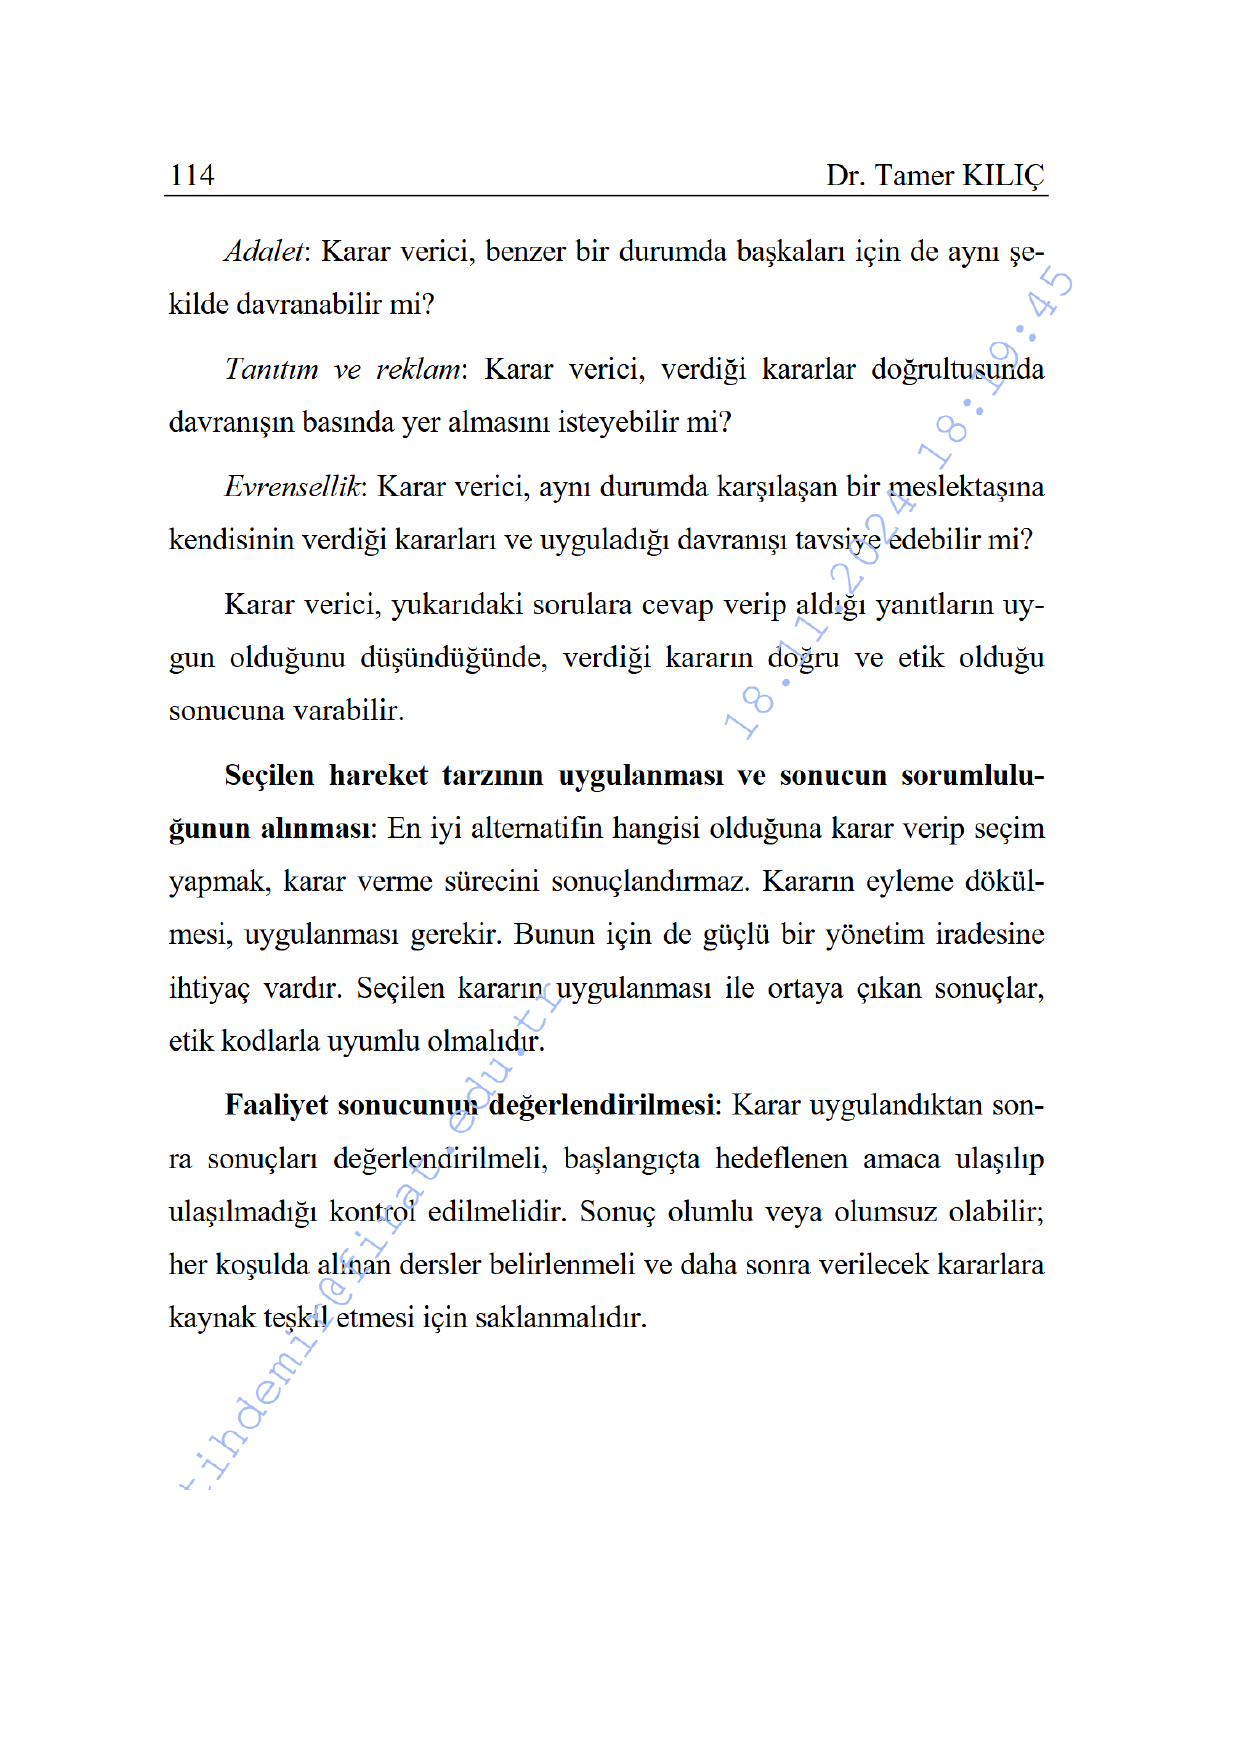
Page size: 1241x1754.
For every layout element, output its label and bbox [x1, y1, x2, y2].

picture [147, 147, 1077, 1490]
